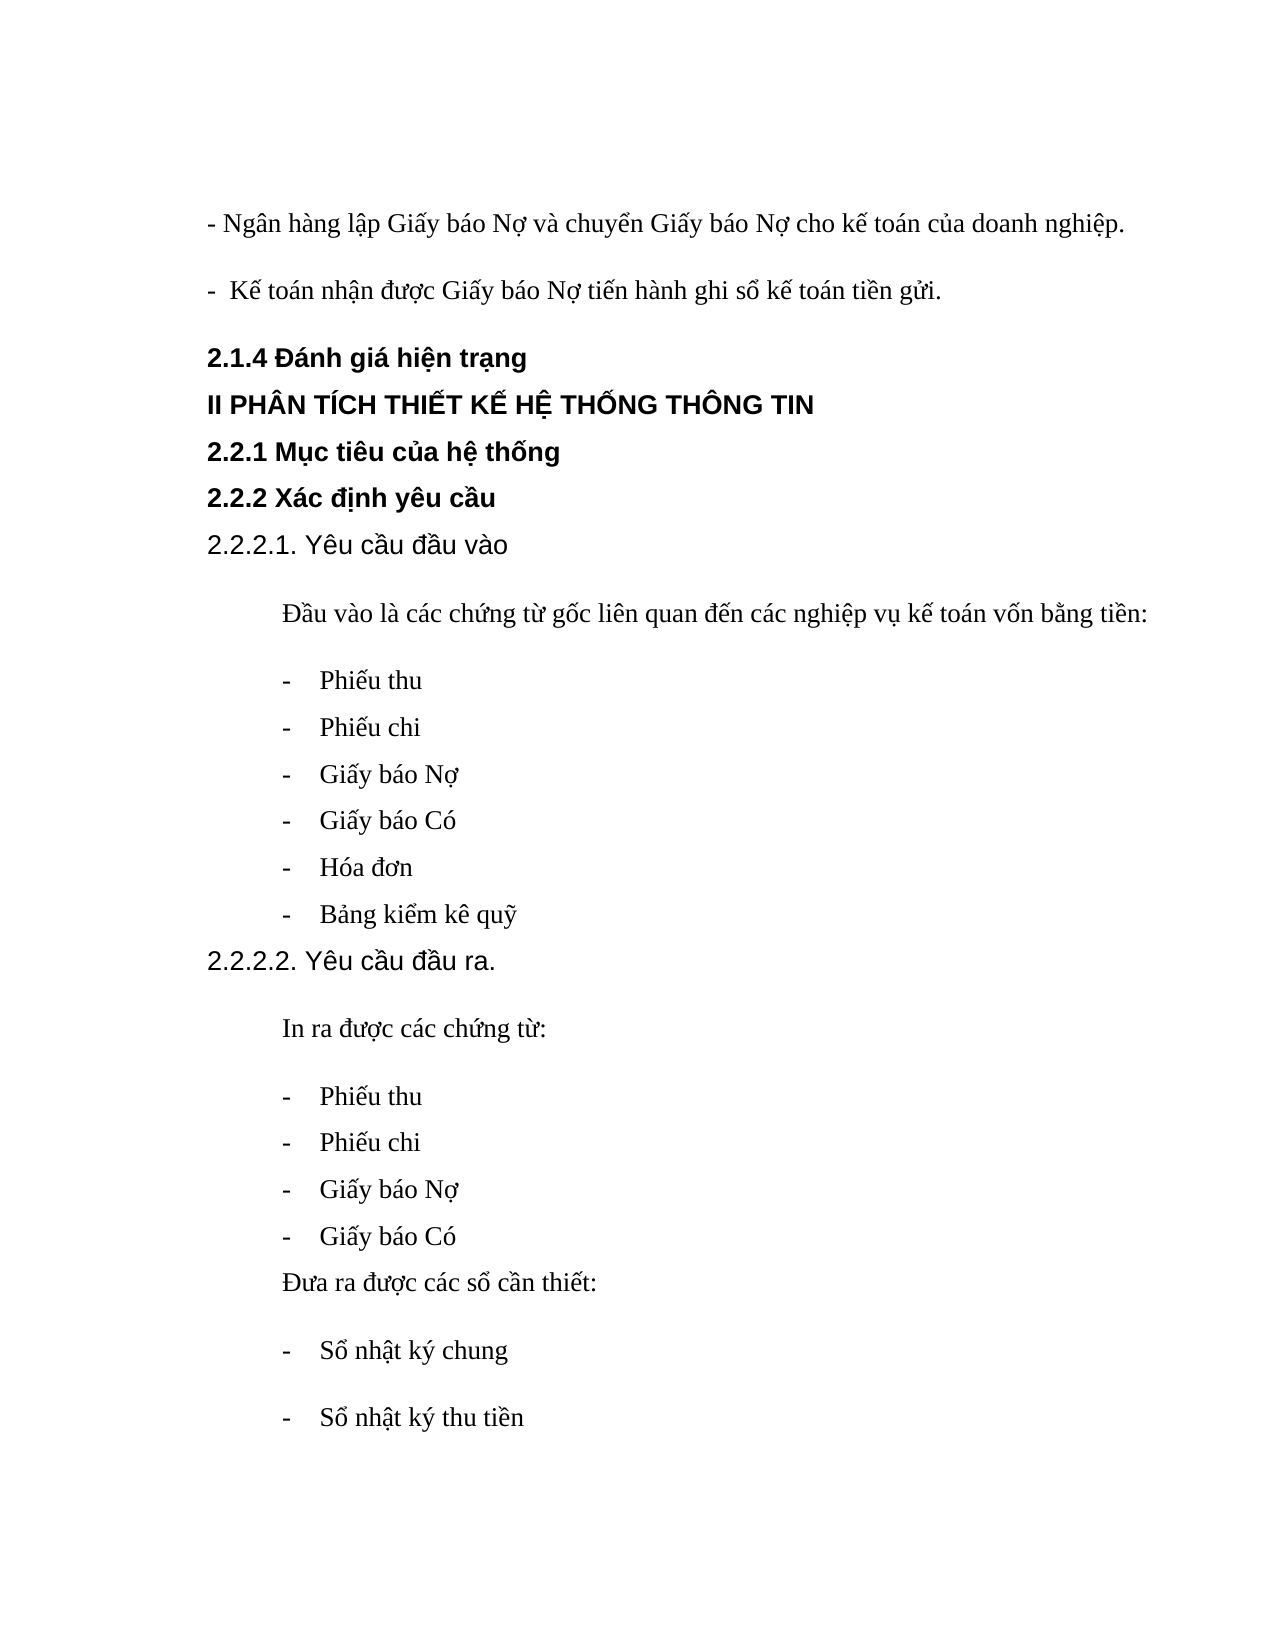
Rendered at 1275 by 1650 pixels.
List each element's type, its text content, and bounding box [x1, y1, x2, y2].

subtitle 2.1.4 Đánh giá hiện trạng [207, 342, 1157, 373]
subtitle 2.2.1 Mục tiêu của hệ thống [207, 436, 1157, 467]
list Giấy báo Có [207, 1220, 1157, 1251]
text 2.2.2.2. Yêu cầu đầu ra. [207, 944, 1157, 976]
text - Ngân hàng lập Giấy báo Nợ và chuyển Giấy báo Nợ cho kế toán của doanh nghiệp. [207, 207, 1157, 238]
list Phiếu thu [207, 664, 1157, 696]
list Bảng kiểm kê quỹ [207, 898, 1157, 929]
list Sổ nhật ký thu tiền [282, 1401, 1157, 1432]
list Phiếu chi [207, 711, 1157, 742]
text Đầu vào là các chứng từ gốc liên quan đến các nghiệp vụ kế toán vốn bằng tiền: [207, 597, 1157, 628]
list Sổ nhật ký chung [282, 1334, 1157, 1365]
text - Kế toán nhận được Giấy báo Nợ tiến hành ghi sổ kế toán tiền gửi. [207, 274, 1157, 305]
list Giấy báo Nợ [207, 758, 1157, 789]
text In ra được các chứng từ: [207, 1012, 1157, 1043]
text 2.2.2.1. Yêu cầu đầu vào [207, 529, 1157, 561]
list Giấy báo Nợ [207, 1173, 1157, 1204]
list Phiếu thu [207, 1080, 1157, 1111]
subtitle II PHÂN TÍCH THIẾT KẾ HỆ THỐNG THÔNG TIN [207, 389, 1157, 420]
text Đưa ra được các sổ cần thiết: [282, 1266, 1157, 1297]
list Phiếu chi [207, 1126, 1157, 1157]
subtitle 2.2.2 Xác định yêu cầu [207, 482, 1157, 514]
list Giấy báo Có [207, 804, 1157, 836]
list Hóa đơn [207, 851, 1157, 882]
